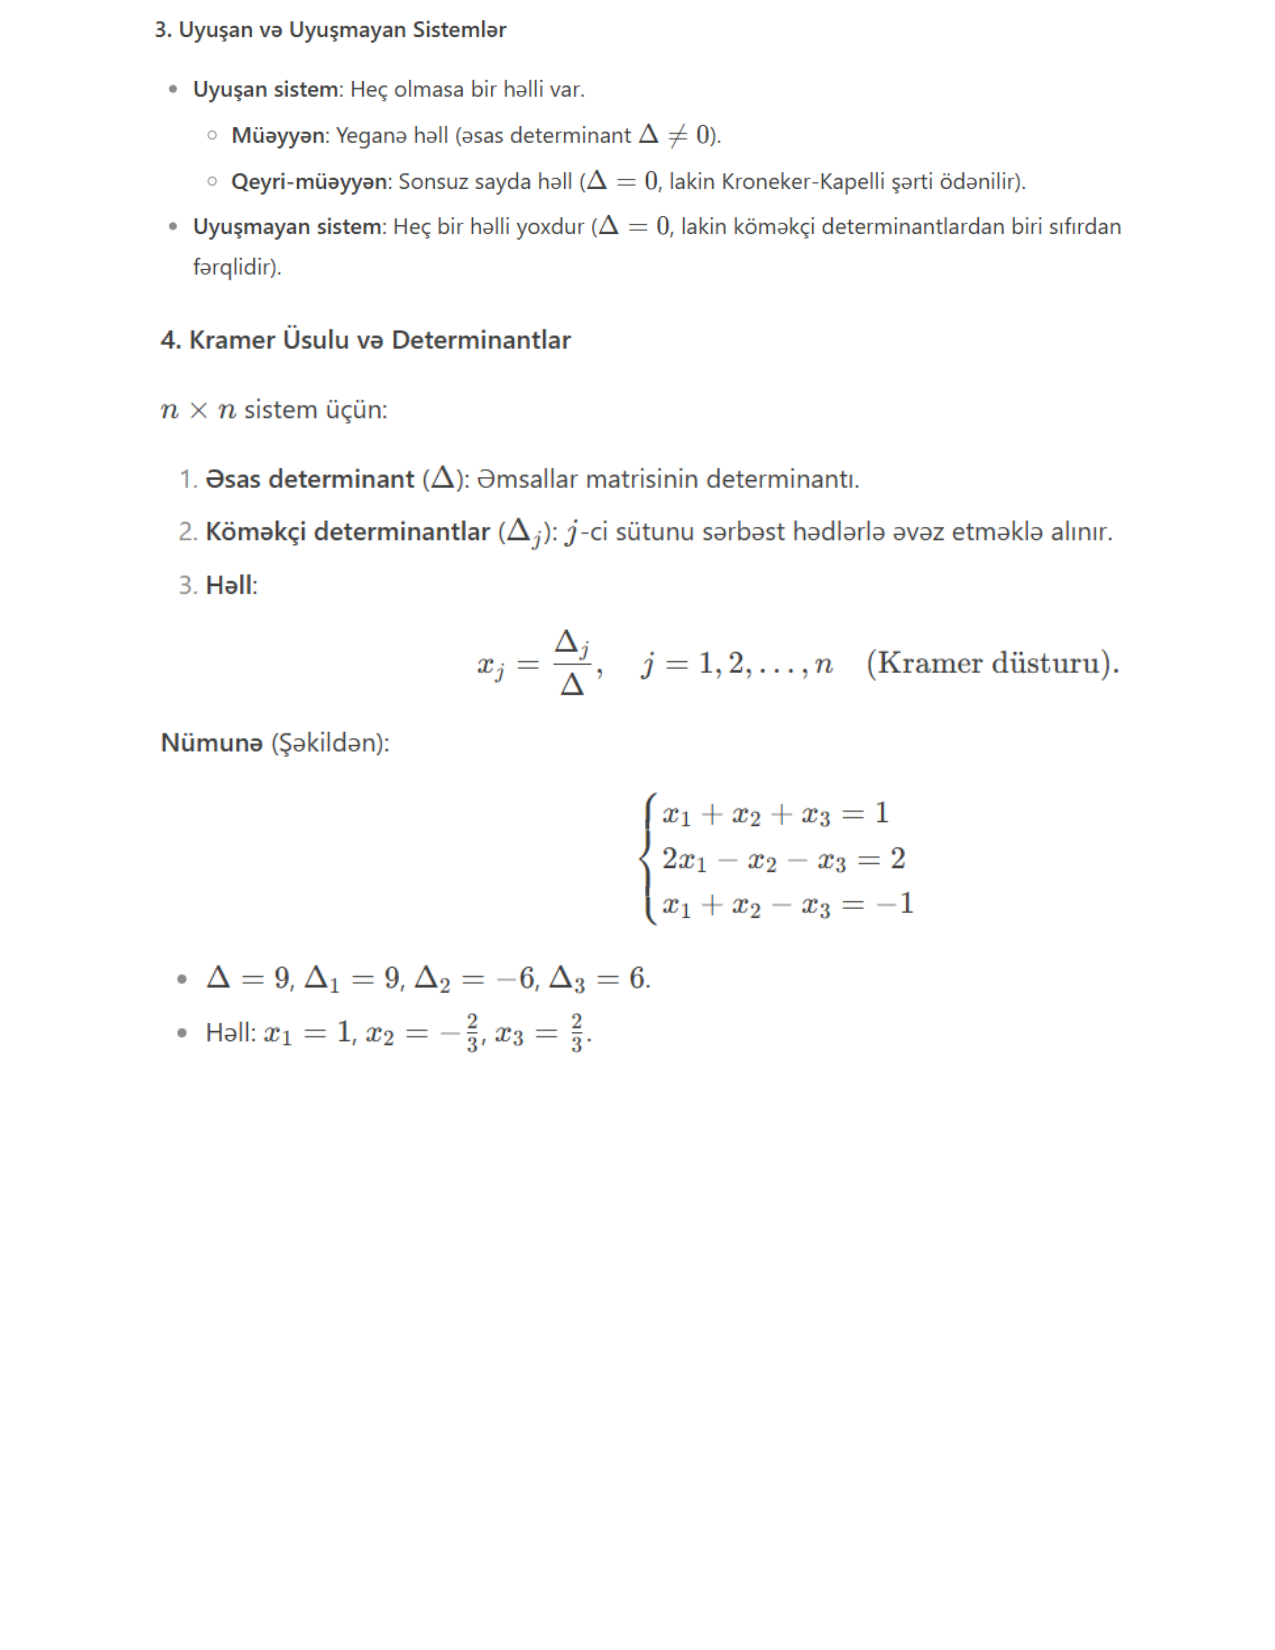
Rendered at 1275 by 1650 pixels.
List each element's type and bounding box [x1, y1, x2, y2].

picture [150, 320, 1125, 1073]
picture [150, 18, 1125, 296]
